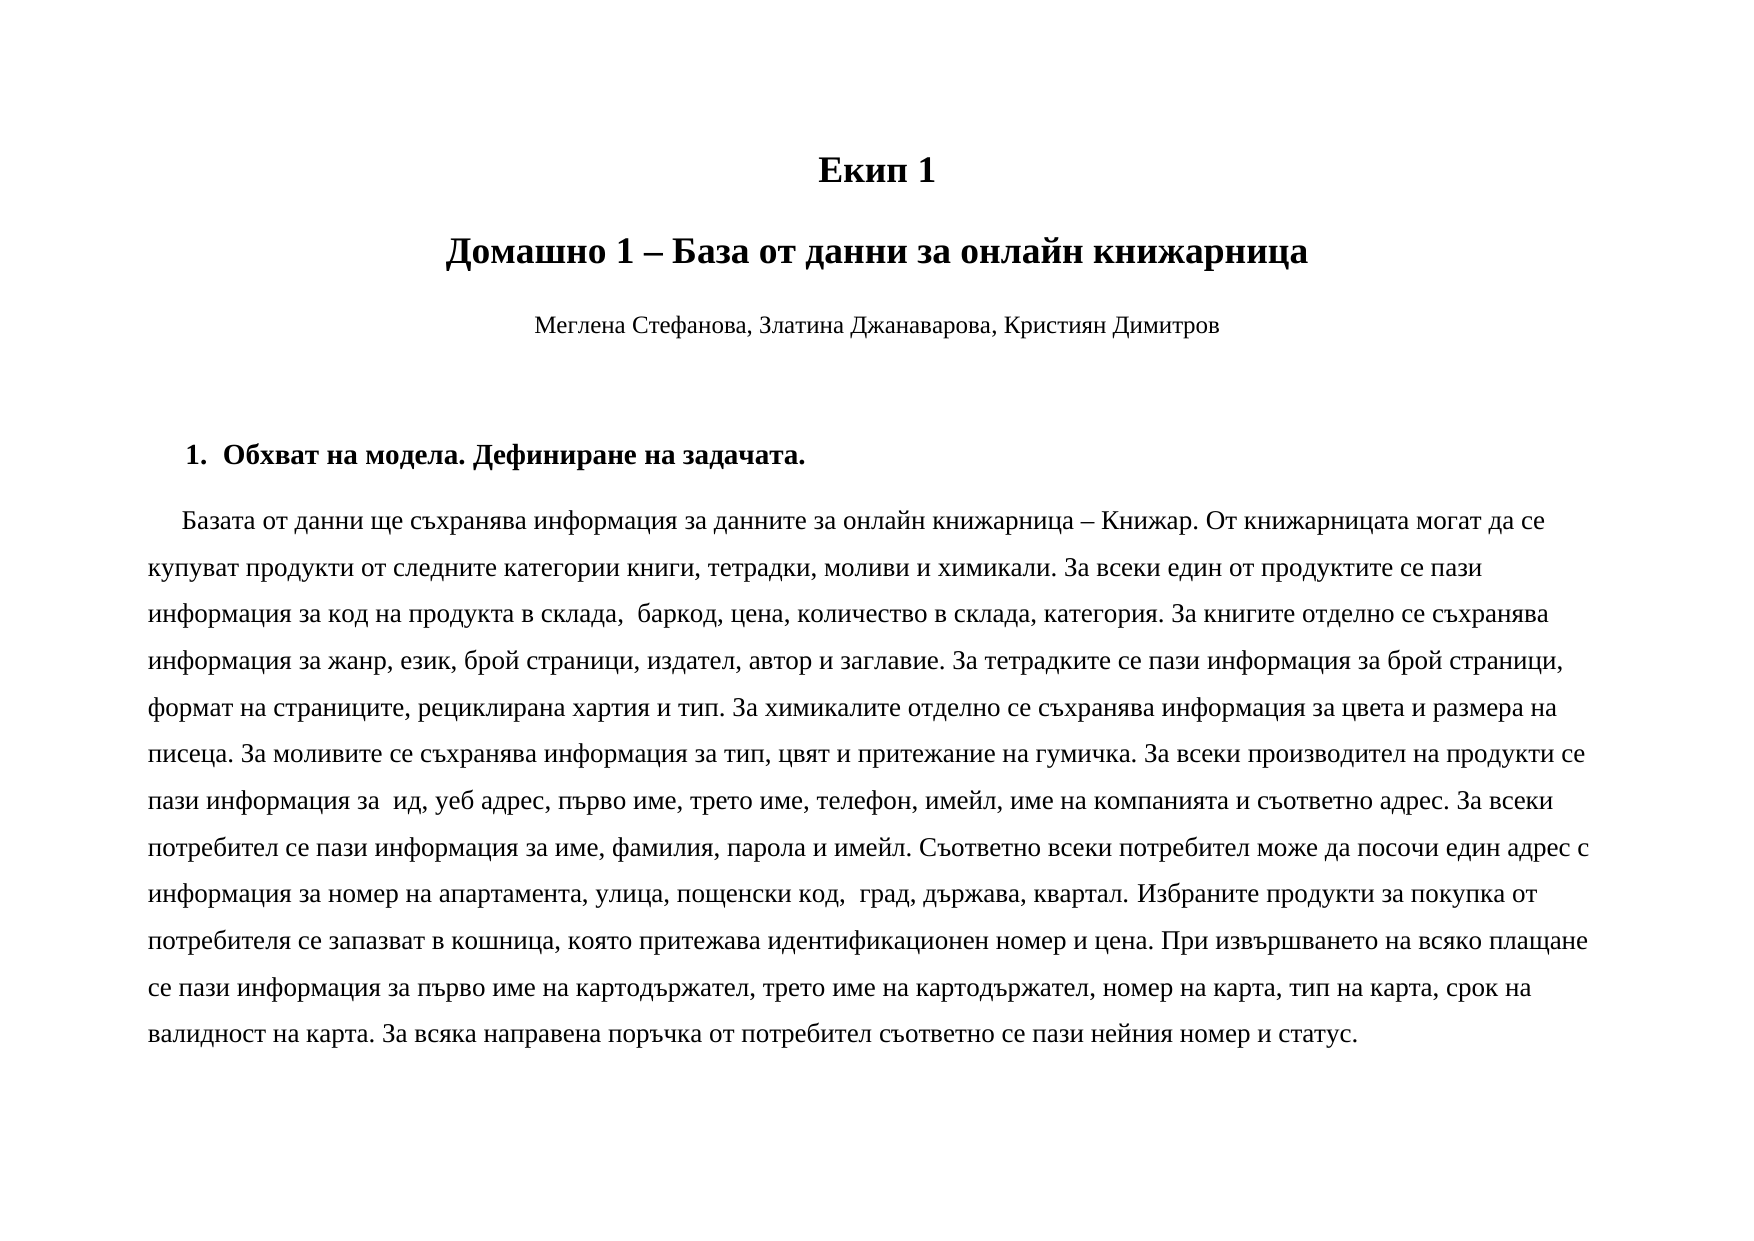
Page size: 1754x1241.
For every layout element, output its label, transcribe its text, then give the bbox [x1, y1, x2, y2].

text Меглена Стефанова, Златина Джанаварова, Кристиян Димитров [148, 310, 1606, 339]
text Екип 1 [148, 148, 1606, 191]
list Обхват на модела. Дефиниране на задачата. [185, 437, 1606, 471]
text Базата от данни ще съхранява информация за данните за онлайн книжарница – Книжар. От книжарницата могат да се купуват продукти от следните категории книги, тетрадки, моливи и химикали. За всеки един от продуктите се пази информация за код на продукта в склада, баркод, цена, количество в склада, категория. За книгите отделно се съхранява информация за жанр, език, брой страници, издател, автор и заглавие. За тетрадките се пази информация за брой страници, формат на страниците, рециклирана хартия и тип. За химикалите отделно се съхранява информация за цвета и размера на писеца. За моливите се съхранява информация за тип, цвят и притежание на гумичка. За всеки производител на продукти се пази информация за ид, уеб адрес, първо име, трето име, телефон, имейл, име на компанията и съответно адрес. За всеки потребител се пази информация за име, фамилия, парола и имейл. Съответно всеки потребител може да посочи един адрес с информация за номер на апартамента, улица, пощенски код, град, държава, квартал. Избраните продукти за покупка от потребителя се запазват в кошница, която притежава идентификационен номер и цена. При извършването на всяко плащане се пази информация за първо име на картодържател, трето име на картодържател, номер на карта, тип на карта, срок на валидност на карта. За всяка направена поръчка от потребител съответно се пази нейния номер и статус. [148, 504, 1606, 1048]
text Домашно 1 – База от данни за онлайн книжарница [148, 229, 1606, 272]
